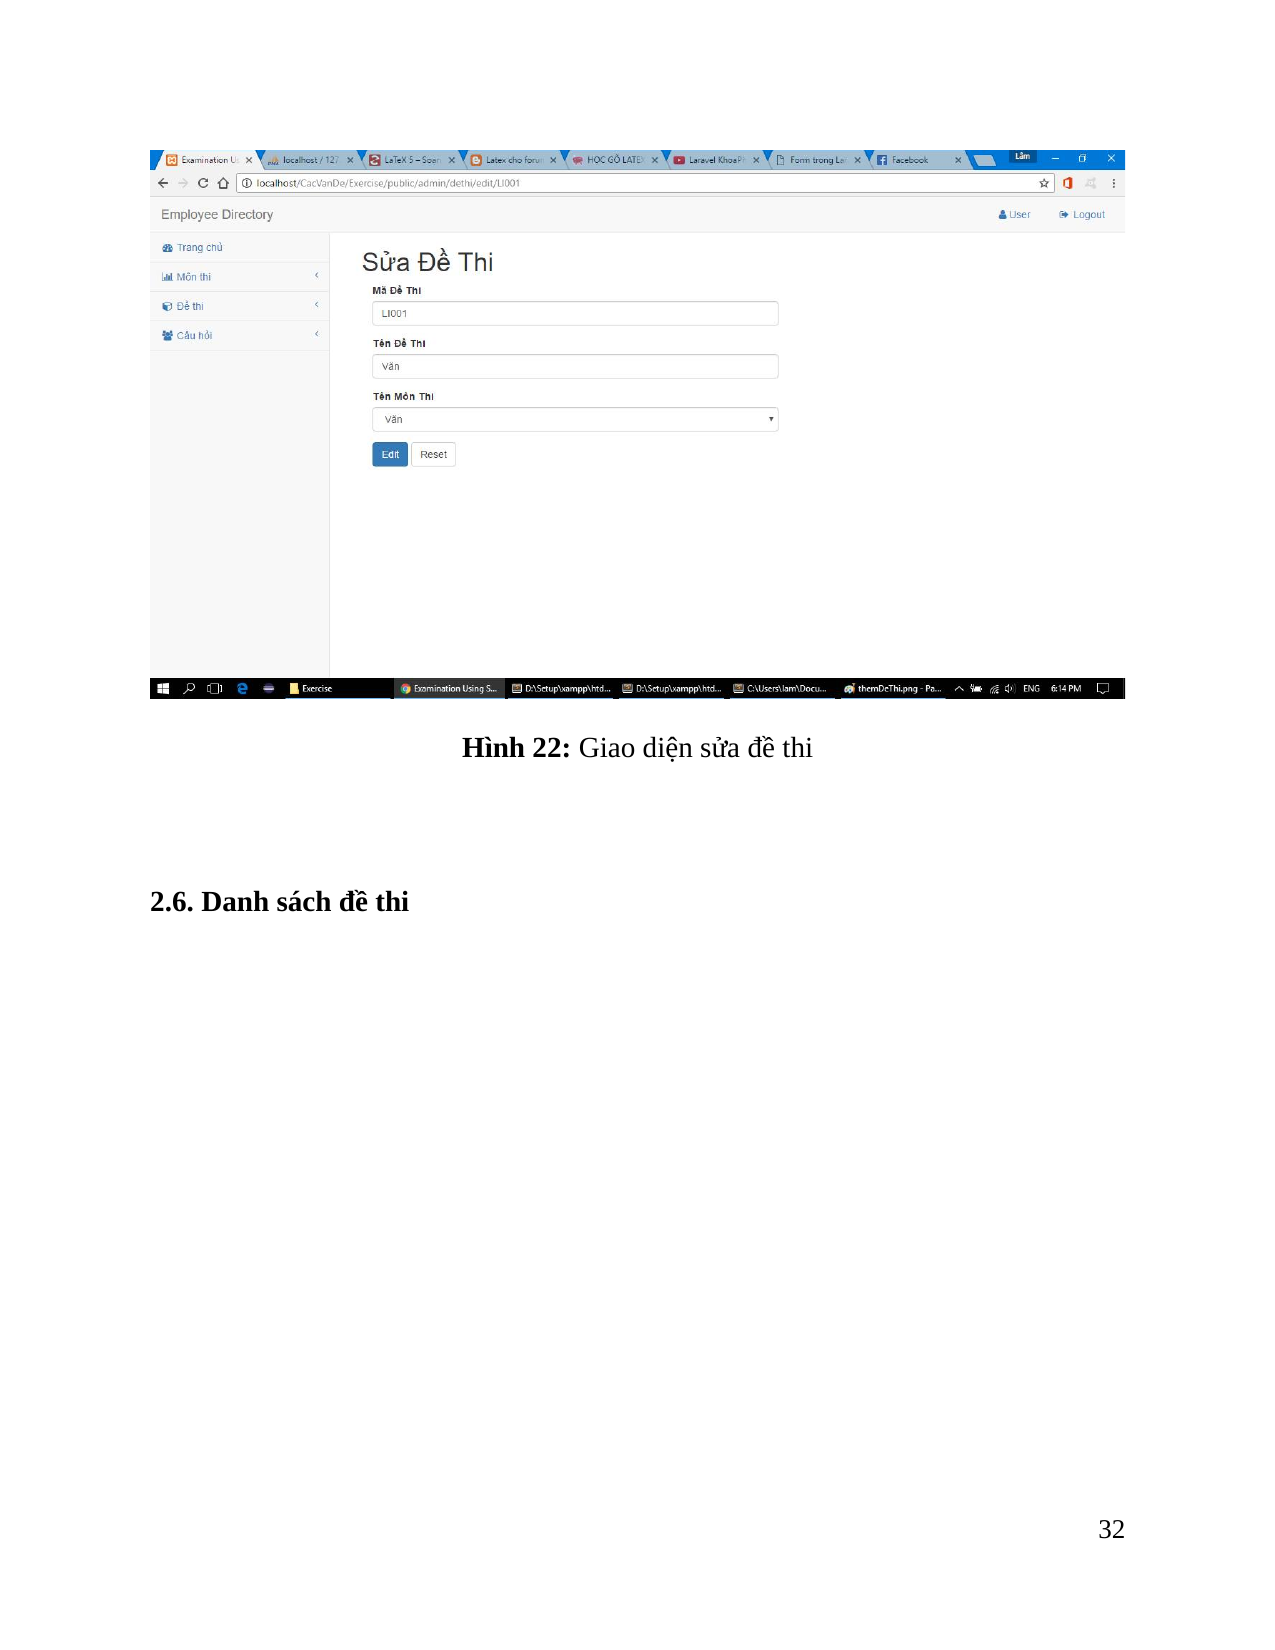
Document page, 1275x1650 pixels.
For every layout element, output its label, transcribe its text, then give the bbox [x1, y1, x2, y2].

list 2.6. Danh sách đề thi [150, 884, 1125, 917]
text Hình 22: Giao diện sửa đề thi [150, 730, 1125, 764]
picture [150, 150, 1125, 699]
